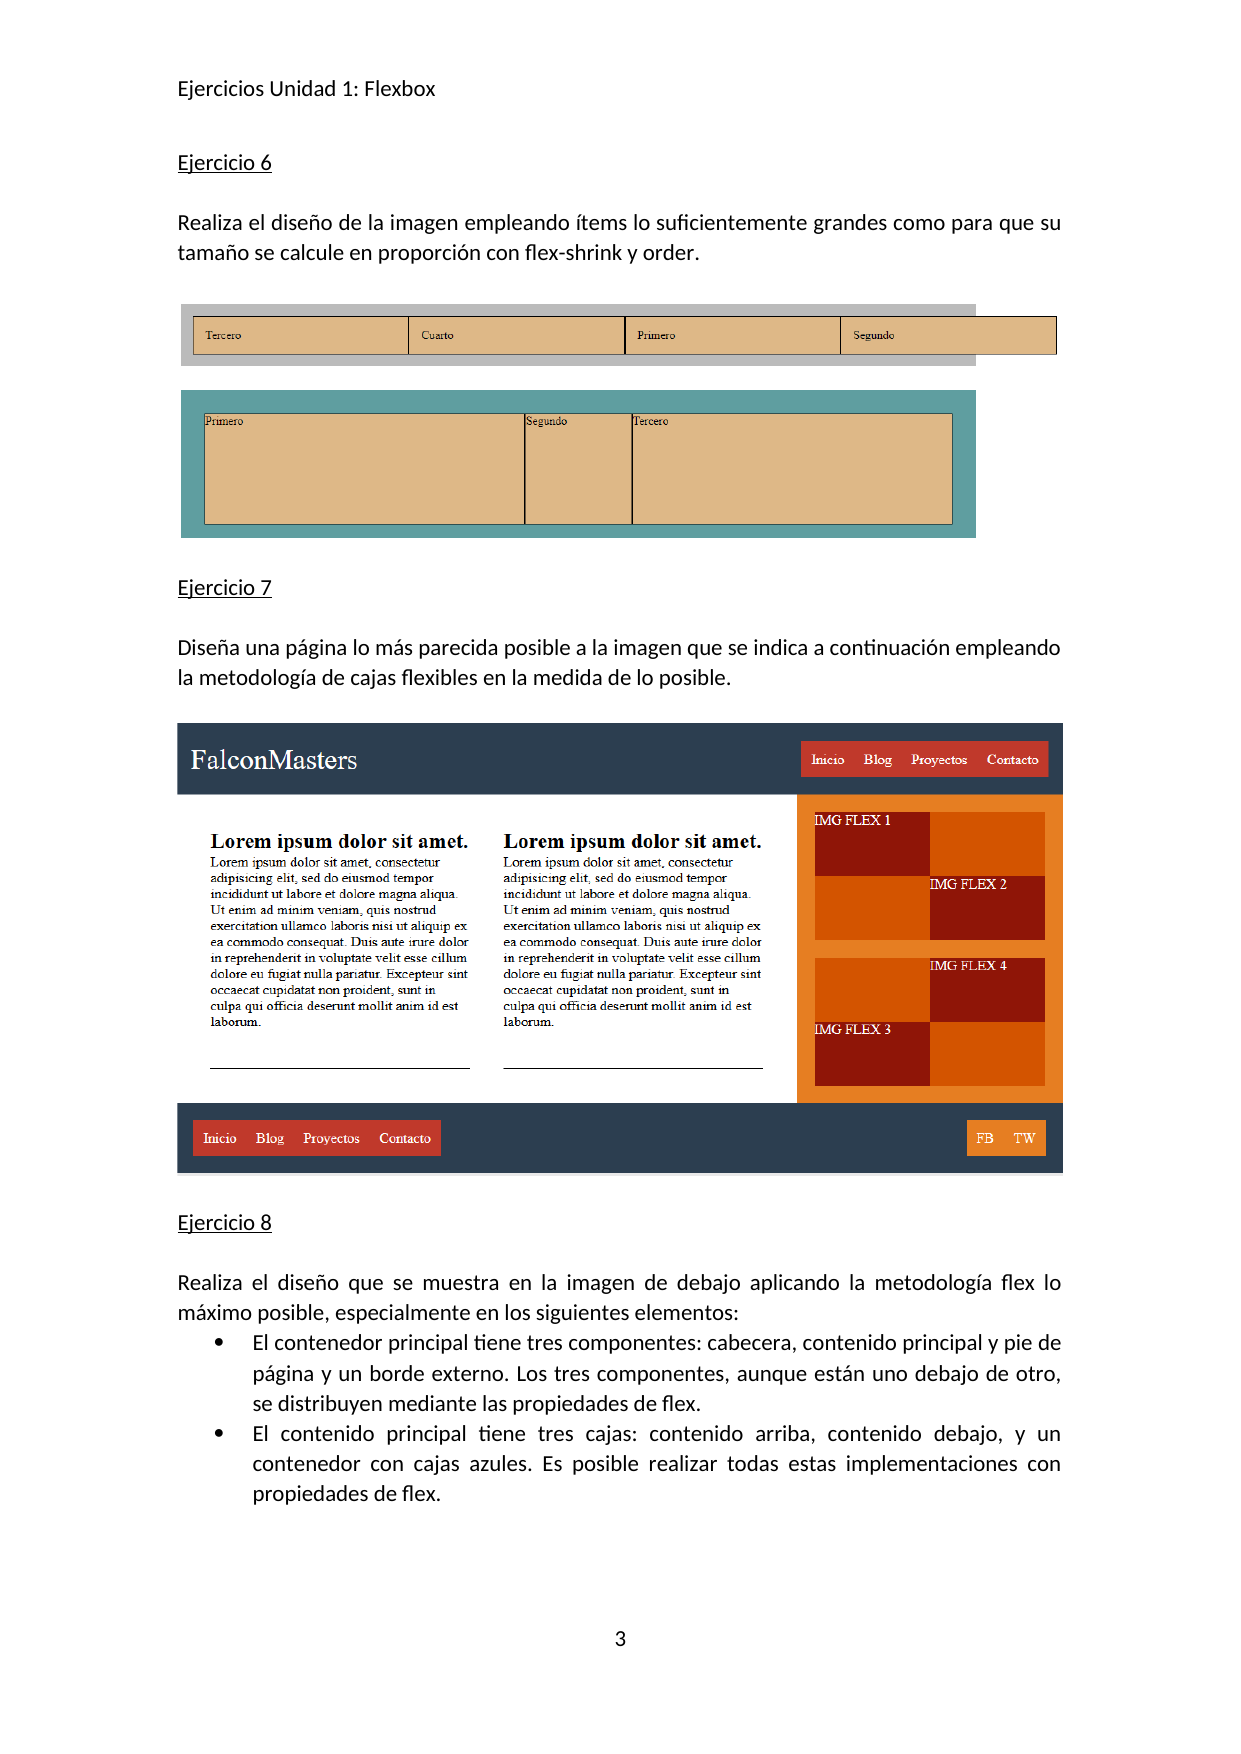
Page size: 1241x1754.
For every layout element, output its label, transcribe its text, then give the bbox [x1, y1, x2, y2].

text Ejercicio 6 [177, 148, 1063, 176]
text Diseña una página lo más parecida posible a la imagen que se indica a continuación empleando la metodología de cajas flexibles en la medida de lo posible. [177, 633, 1063, 692]
picture [177, 298, 1063, 541]
text Ejercicio 7 [177, 573, 1063, 601]
picture [177, 723, 1063, 1176]
text Realiza el diseño de la imagen empleando ítems lo suficientemente grandes como para que su tamaño se calcule en proporción con flex-shrink y order. [177, 208, 1063, 266]
text Realiza el diseño que se muestra en la imagen de debajo aplicando la metodología flex lo máximo posible, especialmente en los siguientes elementos: [177, 1268, 1063, 1326]
list El contenido principal tiene tres cajas: contenido arriba, contenido debajo, y un contenedor con cajas azules. Es posible realizar todas estas implementaciones con propiedades de flex. [215, 1419, 1063, 1508]
text Ejercicio 8 [177, 1208, 1063, 1236]
list El contenedor principal tiene tres componentes: cabecera, contenido principal y pie de página y un borde externo. Los tres componentes, aunque están uno debajo de otro, se distribuyen mediante las propiedades de flex. [215, 1328, 1063, 1417]
